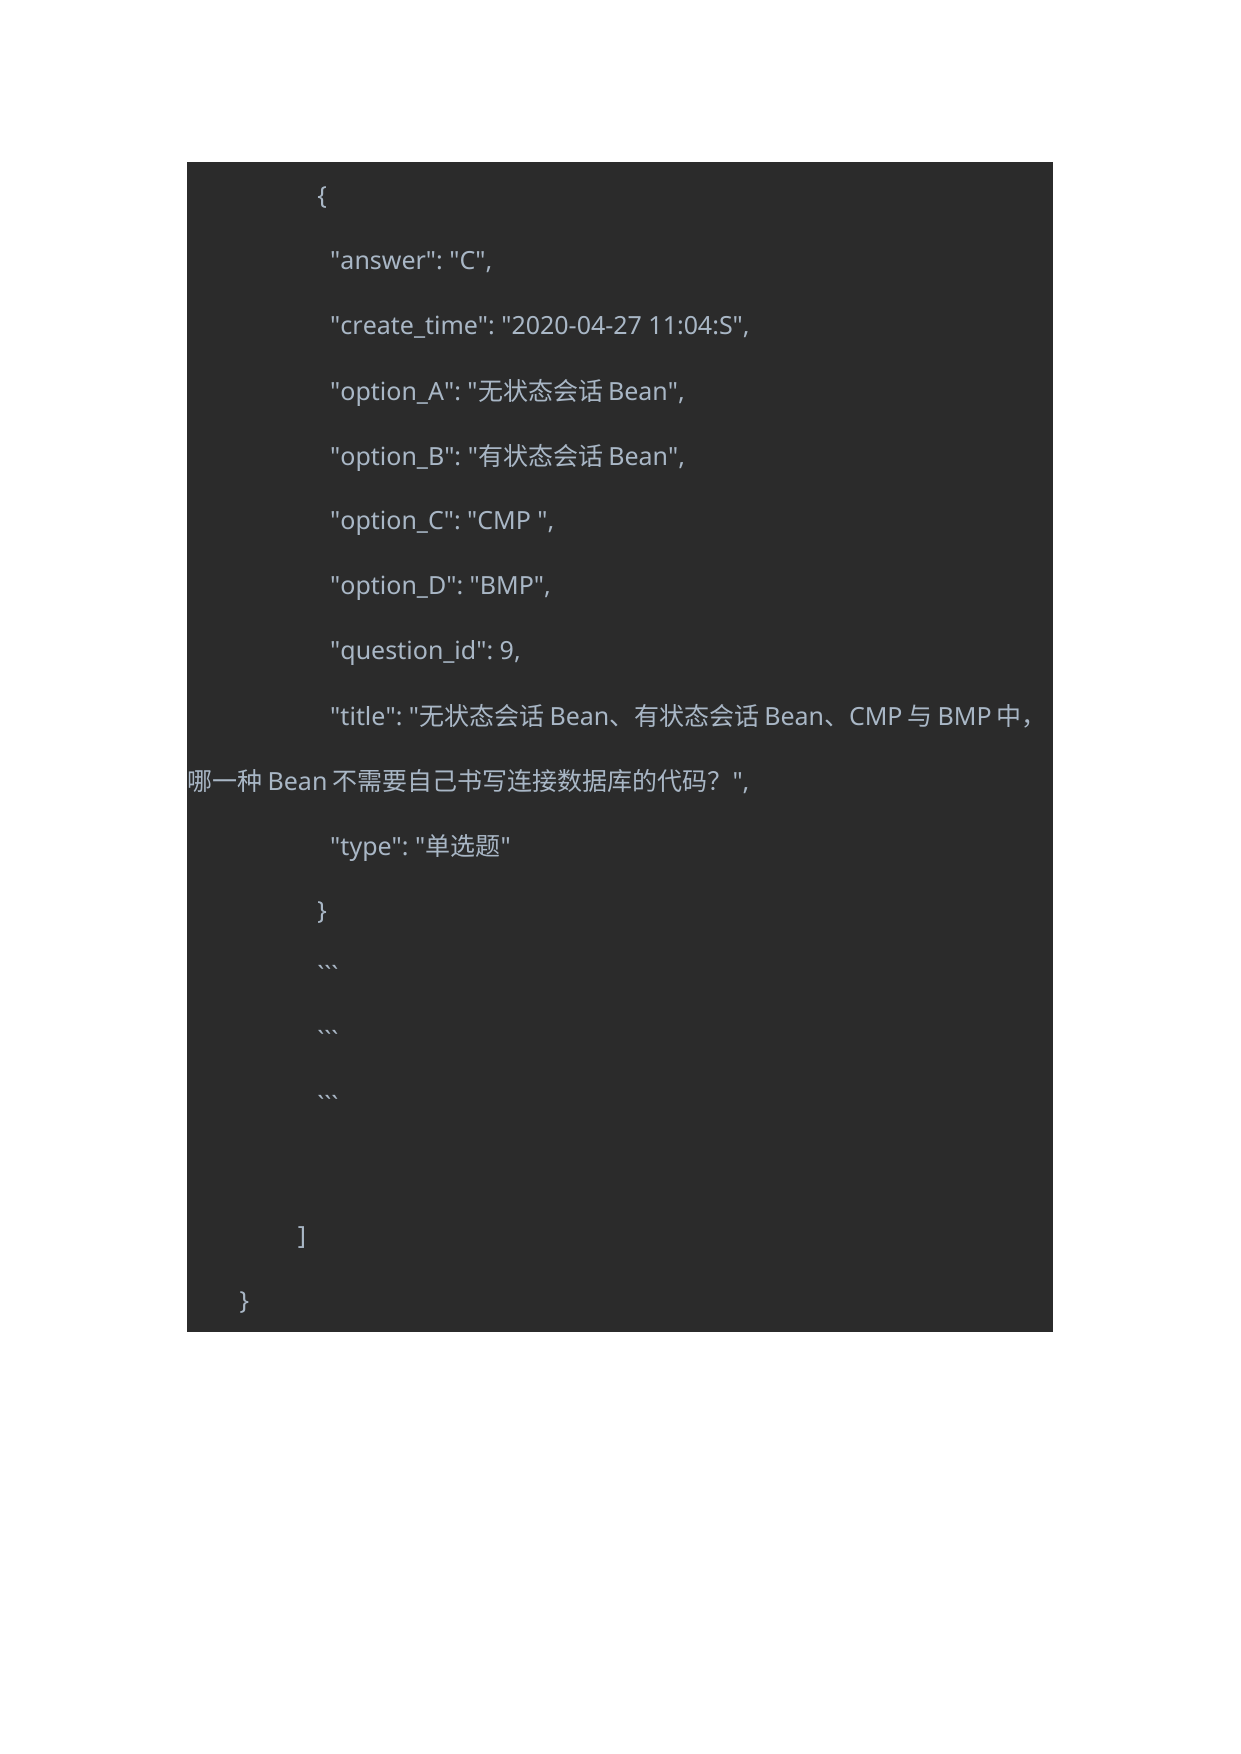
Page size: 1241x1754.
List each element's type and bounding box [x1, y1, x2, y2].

text [187, 162, 1053, 1332]
